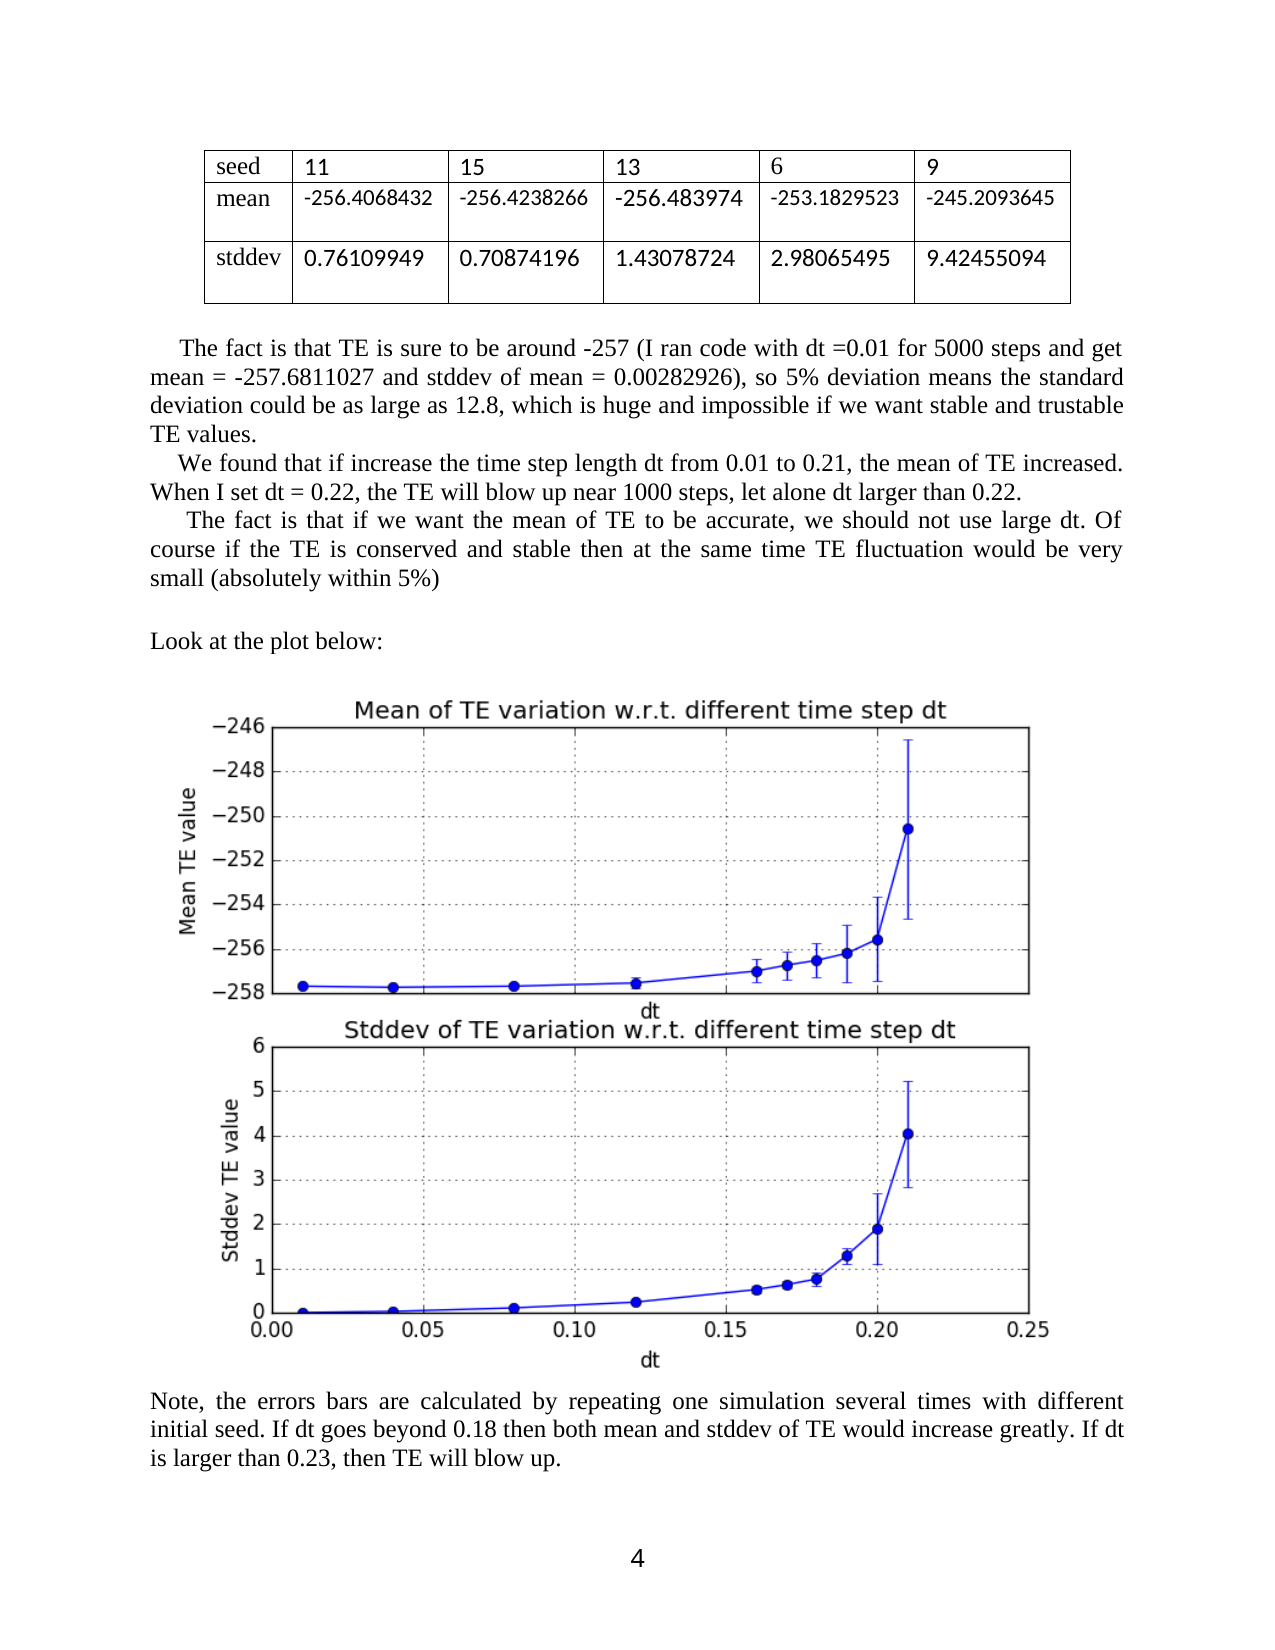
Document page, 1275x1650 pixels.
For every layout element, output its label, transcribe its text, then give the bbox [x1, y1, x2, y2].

table_cell -256.4068432 [293, 183, 448, 241]
text Note, the errors bars are calculated by repeating one simulation several times with different initial seed. If dt goes beyond 0.18 then both mean and stddev of TE would increase greatly. If dt is larger than 0.23, then TE will blow up. [150, 1386, 1125, 1472]
table_cell 11 [293, 151, 448, 182]
table_cell 9 [915, 151, 1070, 182]
table_cell seed [205, 151, 292, 182]
text We found that if increase the time step length dt from 0.01 to 0.21, the mean of TE increased. When I set dt = 0.22, the TE will blow up near 1000 steps, let alone dt larger than 0.22. [150, 448, 1125, 506]
table_cell 2.98065495 [760, 242, 914, 303]
table_cell 6 [760, 151, 914, 182]
table_cell 0.76109949 [293, 242, 448, 303]
table_cell stddev [205, 242, 292, 303]
text The fact is that TE is sure to be around -257 (I ran code with dt =0.01 for 5000 steps and get mean = -257.6811027 and stddev of mean = 0.00282926), so 5% deviation means the standard deviation could be as large as 12.8, which is huge and impossible if we want stable and trustable TE values. [150, 333, 1125, 448]
text Look at the plot below: [150, 626, 1125, 654]
picture [150, 654, 1125, 1386]
table_cell 0.70874196 [449, 242, 603, 303]
table_cell -253.1829523 [760, 183, 914, 241]
table_cell mean [205, 183, 292, 241]
table_cell 13 [604, 151, 759, 182]
table_cell 9.42455094 [915, 242, 1070, 303]
table_cell -256.483974 [604, 183, 759, 241]
table_cell 15 [449, 151, 603, 182]
table_cell -245.2093645 [915, 183, 1070, 241]
table_cell -256.4238266 [449, 183, 603, 241]
table_cell 1.43078724 [604, 242, 759, 303]
text The fact is that if we want the mean of TE to be accurate, we should not use large dt. Of course if the TE is conserved and stable then at the same time TE fluctuation would be very small (absolutely within 5%) [150, 506, 1125, 592]
